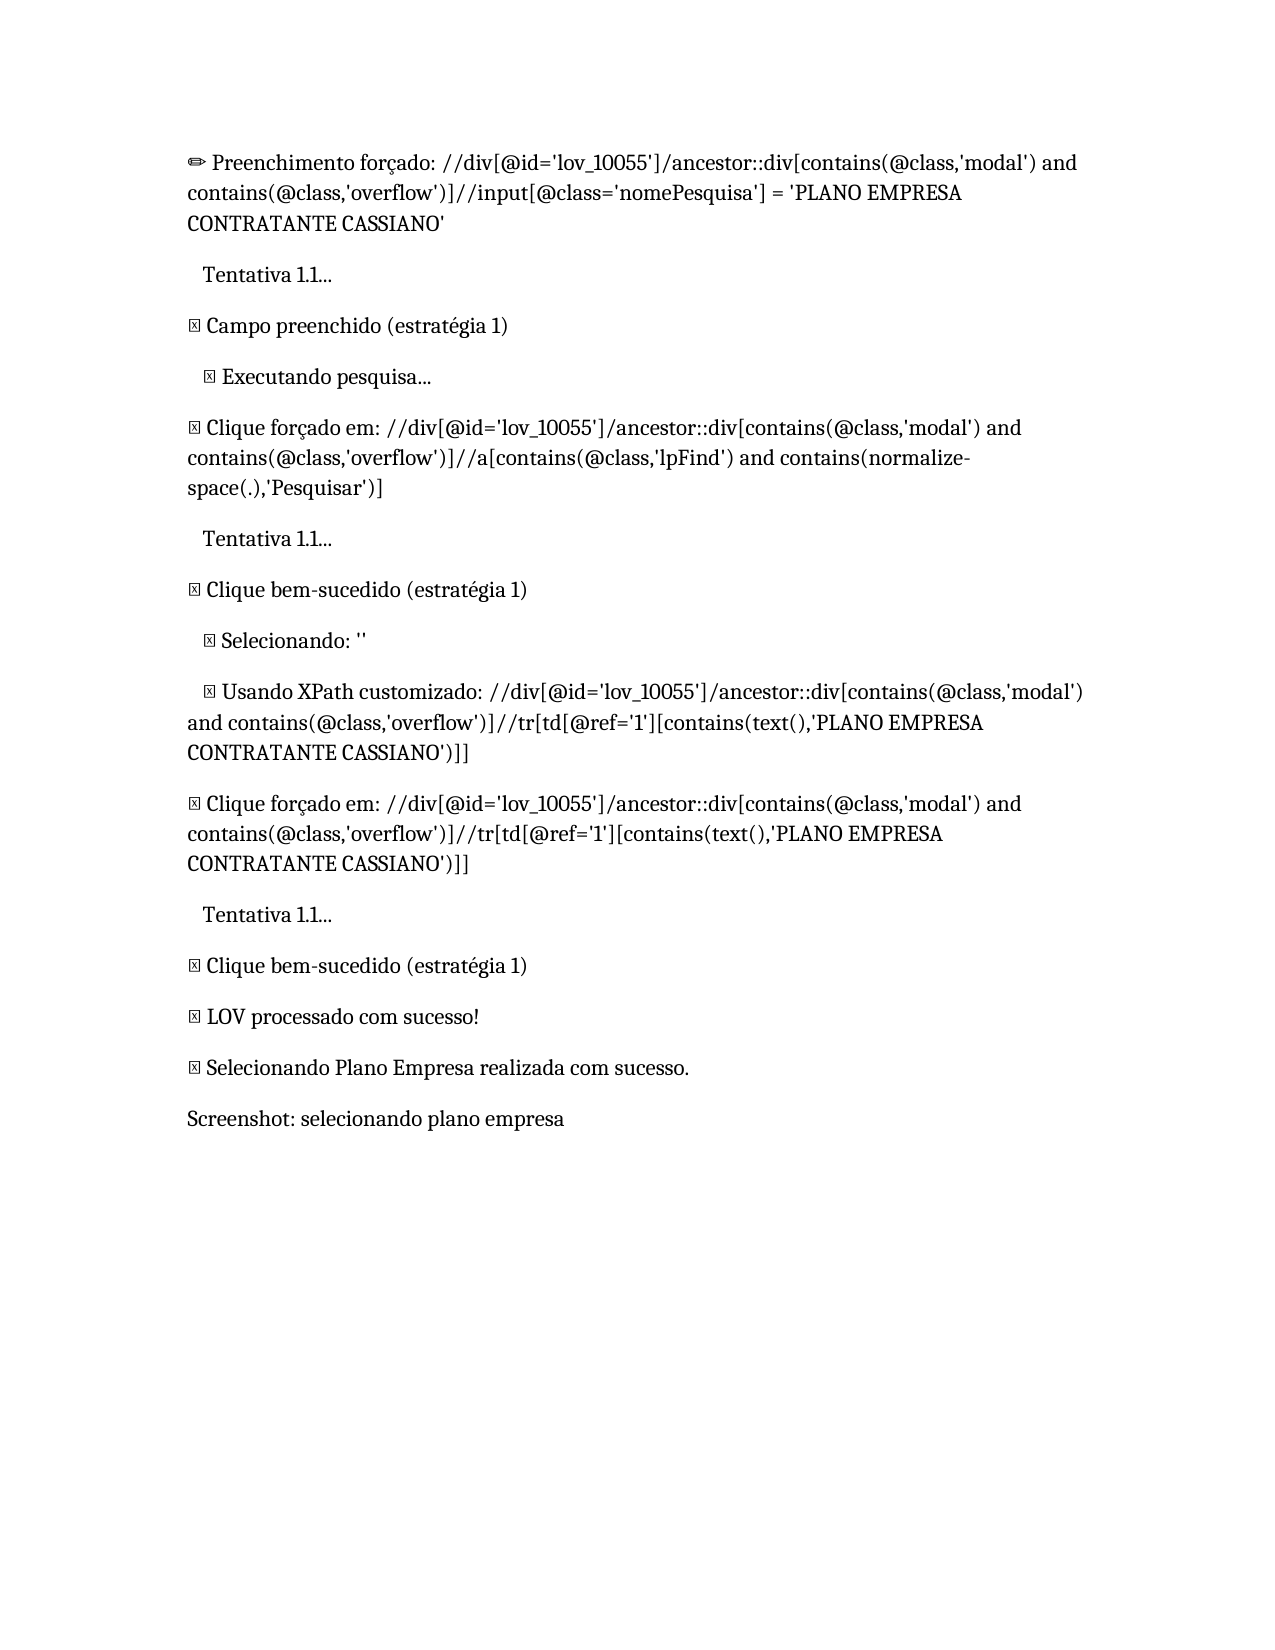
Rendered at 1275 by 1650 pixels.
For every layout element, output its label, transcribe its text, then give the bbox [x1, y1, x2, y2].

text Tentativa 1.1... [187, 902, 1087, 928]
text 🎯 Selecionando: '' [187, 628, 1087, 654]
text ✅ Clique bem-sucedido (estratégia 1) [187, 953, 1087, 979]
text 🎯 Clique forçado em: //div[@id='lov_10055']/ancestor::div[contains(@class,'modal') and contains(@class,'overflow')]//a[contains(@class,'lpFind') and contains(normalize-space(.),'Pesquisar')] [187, 414, 1087, 501]
text 🎯 Clique forçado em: //div[@id='lov_10055']/ancestor::div[contains(@class,'modal') and contains(@class,'overflow')]//tr[td[@ref='1'][contains(text(),'PLANO EMPRESA CONTRATANTE CASSIANO')]] [187, 791, 1087, 877]
text ✏️ Preenchimento forçado: //div[@id='lov_10055']/ancestor::div[contains(@class,'modal') and contains(@class,'overflow')]//input[@class='nomePesquisa'] = 'PLANO EMPRESA CONTRATANTE CASSIANO' [187, 150, 1087, 237]
text 📍 Usando XPath customizado: //div[@id='lov_10055']/ancestor::div[contains(@class,'modal') and contains(@class,'overflow')]//tr[td[@ref='1'][contains(text(),'PLANO EMPRESA CONTRATANTE CASSIANO')]] [187, 679, 1087, 766]
text Screenshot: selecionando plano empresa [187, 1106, 1087, 1133]
text ✅ Campo preenchido (estratégia 1) [187, 312, 1087, 339]
text ✅ Selecionando Plano Empresa realizada com sucesso. [187, 1055, 1087, 1082]
text 🔎 Executando pesquisa... [187, 363, 1087, 390]
text ✅ LOV processado com sucesso! [187, 1004, 1087, 1031]
text Tentativa 1.1... [187, 526, 1087, 552]
text Tentativa 1.1... [187, 261, 1087, 288]
text ✅ Clique bem-sucedido (estratégia 1) [187, 577, 1087, 603]
